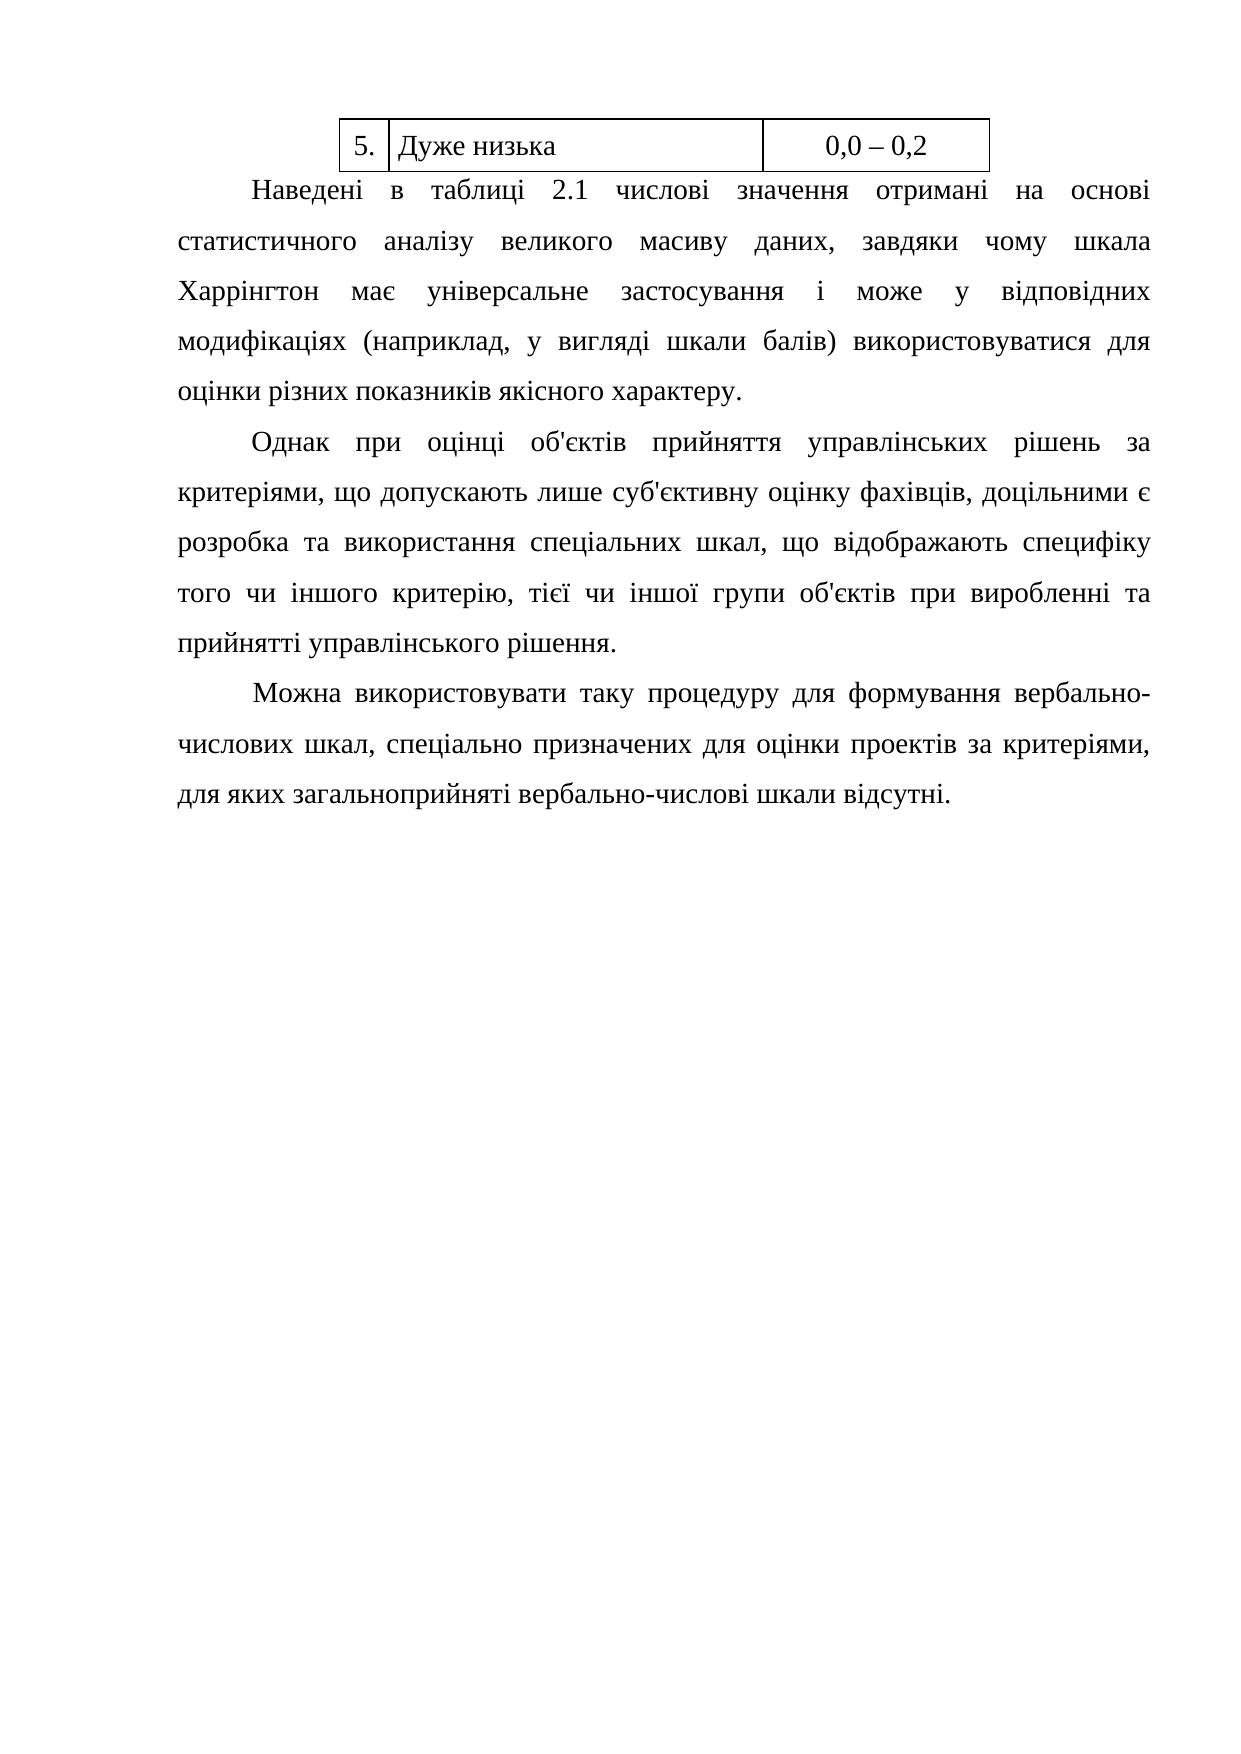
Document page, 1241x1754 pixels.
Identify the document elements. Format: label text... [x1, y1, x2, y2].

text Однак при оцінці об'єктів прийняття управлінських рішень за критеріями, що допускають лише суб'єктивну оцінку фахівців, доцільними є розробка та використання спеціальних шкал, що відображають специфіку того чи іншого критерію, тієї чи іншої групи об'єктів при виробленні та прийнятті управлінського рішення. [177, 424, 1152, 659]
table_cell 0,0 – 0,2 [764, 120, 989, 171]
table_cell 5. [340, 120, 388, 171]
text Можна використовувати таку процедуру для формування вербально-числових шкал, спеціально призначених для оцінки проектів за критеріями, для яких загальноприйняті вербально-числові шкали відсутні. [177, 675, 1152, 809]
text Наведені в таблиці 2.1 числові значення отримані на основі статистичного аналізу великого масиву даних, завдяки чому шкала Харрінгтон має універсальне застосування і може у відповідних модифікаціях (наприклад, у вигляді шкали балів) використовуватися для оцінки різних показників якісного характеру. [177, 172, 1152, 407]
table_cell Дуже низька [390, 120, 762, 171]
